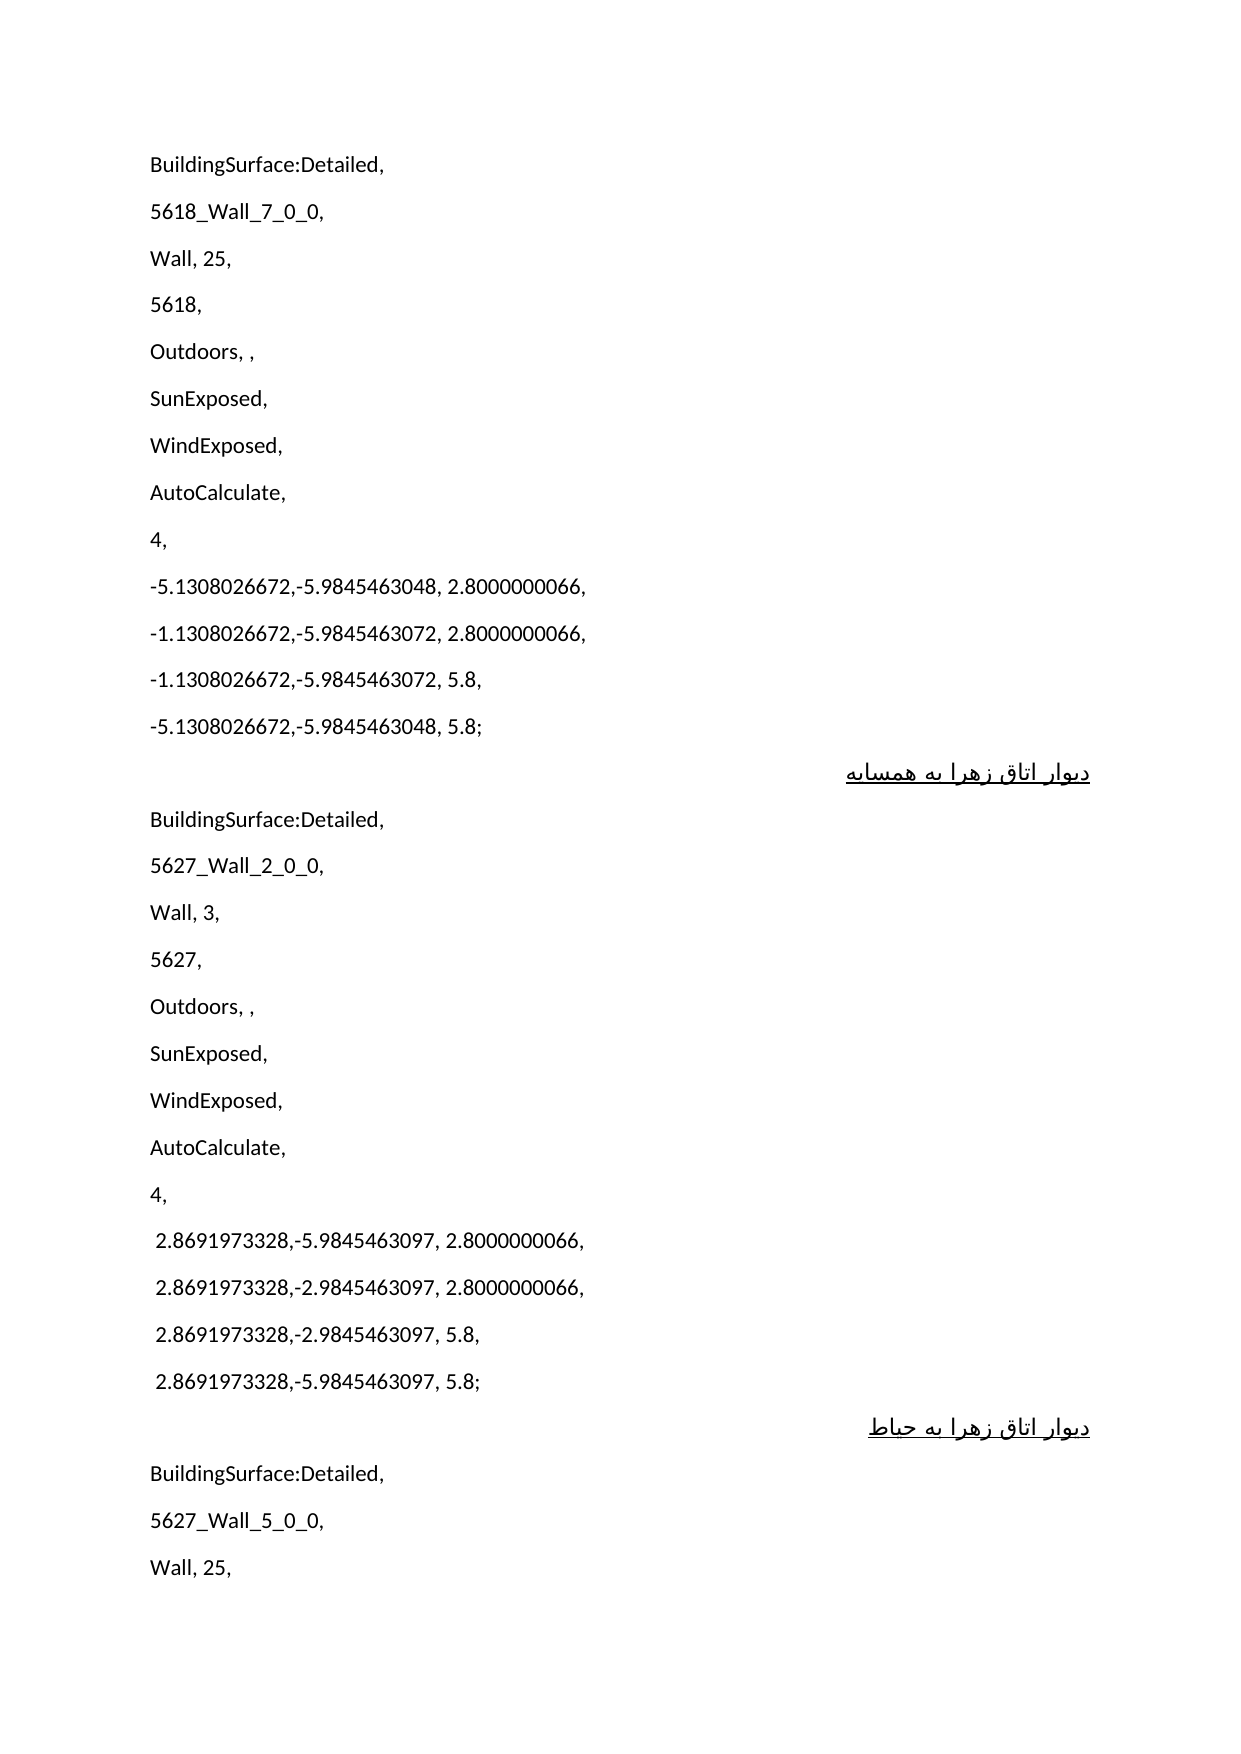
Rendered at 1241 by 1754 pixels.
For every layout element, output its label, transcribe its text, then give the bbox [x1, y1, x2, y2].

text WindExposed, [150, 431, 1090, 459]
text 5618_Wall_7_0_0, [150, 197, 1090, 225]
text BuildingSurface:Detailed, [150, 150, 1090, 178]
text 4, [150, 525, 1090, 553]
text 4, [150, 1180, 1090, 1208]
text 2.8691973328,-2.9845463097, 5.8, [150, 1320, 1090, 1348]
text دیوار اتاق زهرا به همسایه [150, 759, 1090, 786]
text -1.1308026672,-5.9845463072, 5.8, [150, 666, 1090, 694]
text AutoCalculate, [150, 1133, 1090, 1161]
text Outdoors, , [150, 992, 1090, 1020]
text SunExposed, [150, 384, 1090, 412]
text BuildingSurface:Detailed, [150, 805, 1090, 833]
text BuildingSurface:Detailed, [150, 1459, 1090, 1488]
text -5.1308026672,-5.9845463048, 2.8000000066, [150, 572, 1090, 600]
text Wall, 3, [150, 898, 1090, 927]
text -5.1308026672,-5.9845463048, 5.8; [150, 712, 1090, 741]
text Wall, 25, [150, 1553, 1090, 1581]
text 5618, [150, 291, 1090, 319]
text دیوار اتاق زهرا به حیاط [150, 1414, 1090, 1441]
text 5627_Wall_2_0_0, [150, 852, 1090, 880]
text 2.8691973328,-2.9845463097, 2.8000000066, [150, 1273, 1090, 1302]
text WindExposed, [150, 1086, 1090, 1114]
text 2.8691973328,-5.9845463097, 5.8; [150, 1367, 1090, 1395]
text 2.8691973328,-5.9845463097, 2.8000000066, [150, 1227, 1090, 1255]
text AutoCalculate, [150, 478, 1090, 506]
text SunExposed, [150, 1039, 1090, 1067]
text Wall, 25, [150, 244, 1090, 272]
text Outdoors, , [150, 337, 1090, 366]
text -1.1308026672,-5.9845463072, 2.8000000066, [150, 619, 1090, 647]
text 5627_Wall_5_0_0, [150, 1506, 1090, 1534]
text 5627, [150, 945, 1090, 973]
